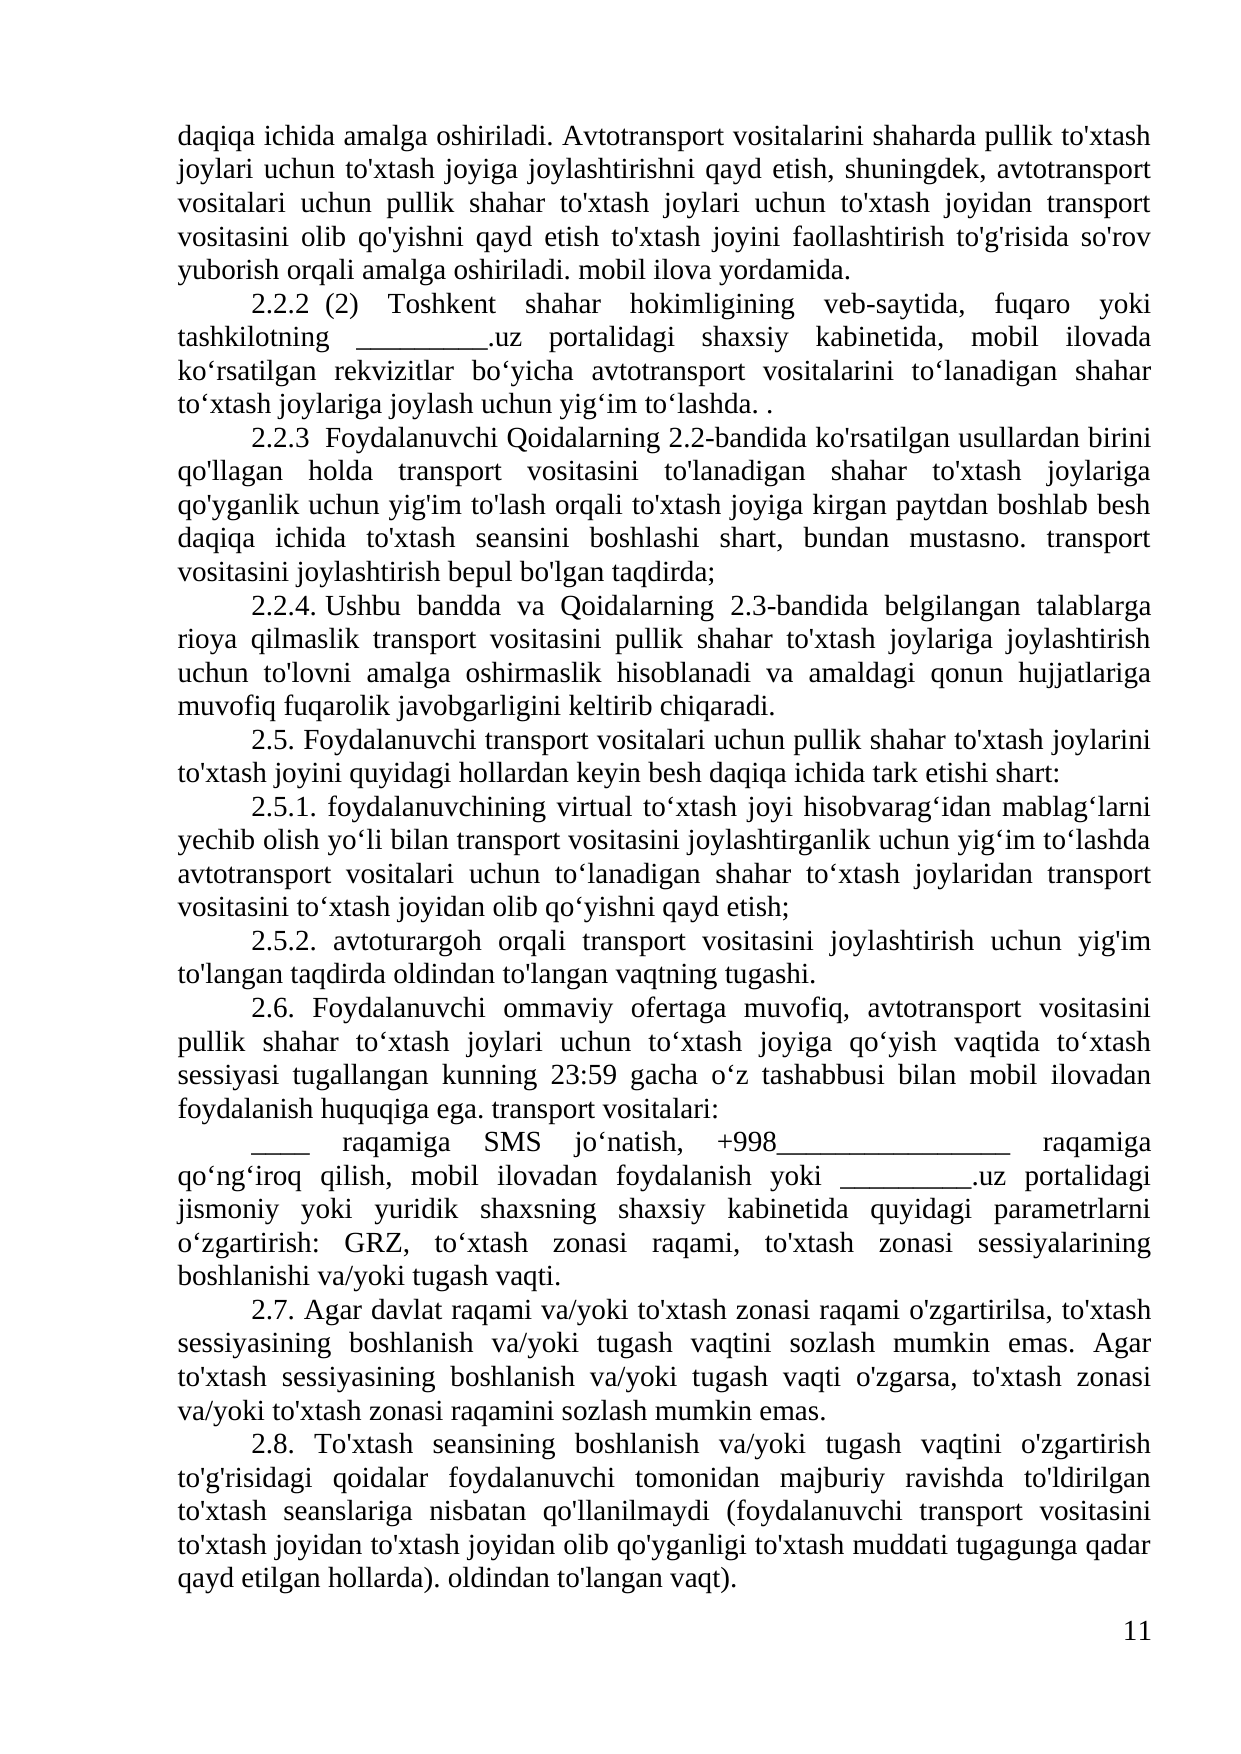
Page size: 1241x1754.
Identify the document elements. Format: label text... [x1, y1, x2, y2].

text 2.5.2. avtoturargoh orqali transport vositasini joylashtirish uchun yig'im to'langan taqdirda oldindan to'langan vaqtning tugashi. [177, 923, 1152, 990]
text 2.5. Foydalanuvchi transport vositalari uchun pullik shahar to'xtash joylarini to'xtash joyini quyidagi hollardan keyin besh daqiqa ichida tark etishi shart: [177, 722, 1152, 789]
list Ushbu bandda va Qoidalarning 2.3-bandida belgilangan talablarga rioya qilmaslik transport vositasini pullik shahar to'xtash joylariga joylashtirish uchun to'lovni amalga oshirmaslik hisoblanadi va amaldagi qonun hujjatlariga muvofiq fuqarolik javobgarligini keltirib chiqaradi. [177, 588, 1152, 722]
text 2.8. To'xtash seansining boshlanish va/yoki tugash vaqtini o'zgartirish to'g'risidagi qoidalar foydalanuvchi tomonidan majburiy ravishda to'ldirilgan to'xtash seanslariga nisbatan qo'llanilmaydi (foydalanuvchi transport vositasini to'xtash joyidan to'xtash joyidan olib qo'yganligi to'xtash muddati tugagunga qadar qayd etilgan hollarda). oldindan to'langan vaqt). [177, 1426, 1152, 1594]
text 2.5.1. foydalanuvchining virtual to‘xtash joyi hisobvarag‘idan mablag‘larni yechib olish yo‘li bilan transport vositasini joylashtirganlik uchun yig‘im to‘lashda avtotransport vositalari uchun to‘lanadigan shahar to‘xtash joylaridan transport vositasini to‘xtash joyidan olib qo‘yishni qayd etish; [177, 789, 1152, 923]
text 2.6. Foydalanuvchi ommaviy ofertaga muvofiq, avtotransport vositasini pullik shahar toʻxtash joylari uchun toʻxtash joyiga qoʻyish vaqtida toʻxtash sessiyasi tugallangan kunning 23:59 gacha oʻz tashabbusi bilan mobil ilovadan foydalanish huquqiga ega. transport vositalari: [177, 990, 1152, 1124]
text ____ raqamiga SMS jo‘natish, +998________________ raqamiga qo‘ng‘iroq qilish, mobil ilovadan foydalanish yoki _________.uz portalidagi jismoniy yoki yuridik shaxsning shaxsiy kabinetida quyidagi parametrlarni o‘zgartirish: GRZ, to‘xtash zonasi raqami, to'xtash zonasi sessiyalarining boshlanishi va/yoki tugash vaqti. [177, 1124, 1152, 1292]
text 2.7. Agar davlat raqami va/yoki to'xtash zonasi raqami o'zgartirilsa, to'xtash sessiyasining boshlanish va/yoki tugash vaqtini sozlash mumkin emas. Agar to'xtash sessiyasining boshlanish va/yoki tugash vaqti o'zgarsa, to'xtash zonasi va/yoki to'xtash zonasi raqamini sozlash mumkin emas. [177, 1292, 1152, 1426]
list (2) Toshkent shahar hokimligining veb-saytida, fuqaro yoki tashkilotning _________.uz portalidagi shaxsiy kabinetida, mobil ilovada ko‘rsatilgan rekvizitlar bo‘yicha avtotransport vositalarini to‘lanadigan shahar to‘xtash joylariga joylash uchun yig‘im to‘lashda. . [177, 286, 1152, 420]
list Foydalanuvchi Qoidalarning 2.2-bandida ko'rsatilgan usullardan birini qo'llagan holda transport vositasini to'lanadigan shahar to'xtash joylariga qo'yganlik uchun yig'im to'lash orqali to'xtash joyiga kirgan paytdan boshlab besh daqiqa ichida to'xtash seansini boshlashi shart, bundan mustasno. transport vositasini joylashtirish bepul bo'lgan taqdirda; [177, 420, 1152, 588]
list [177, 118, 1152, 286]
